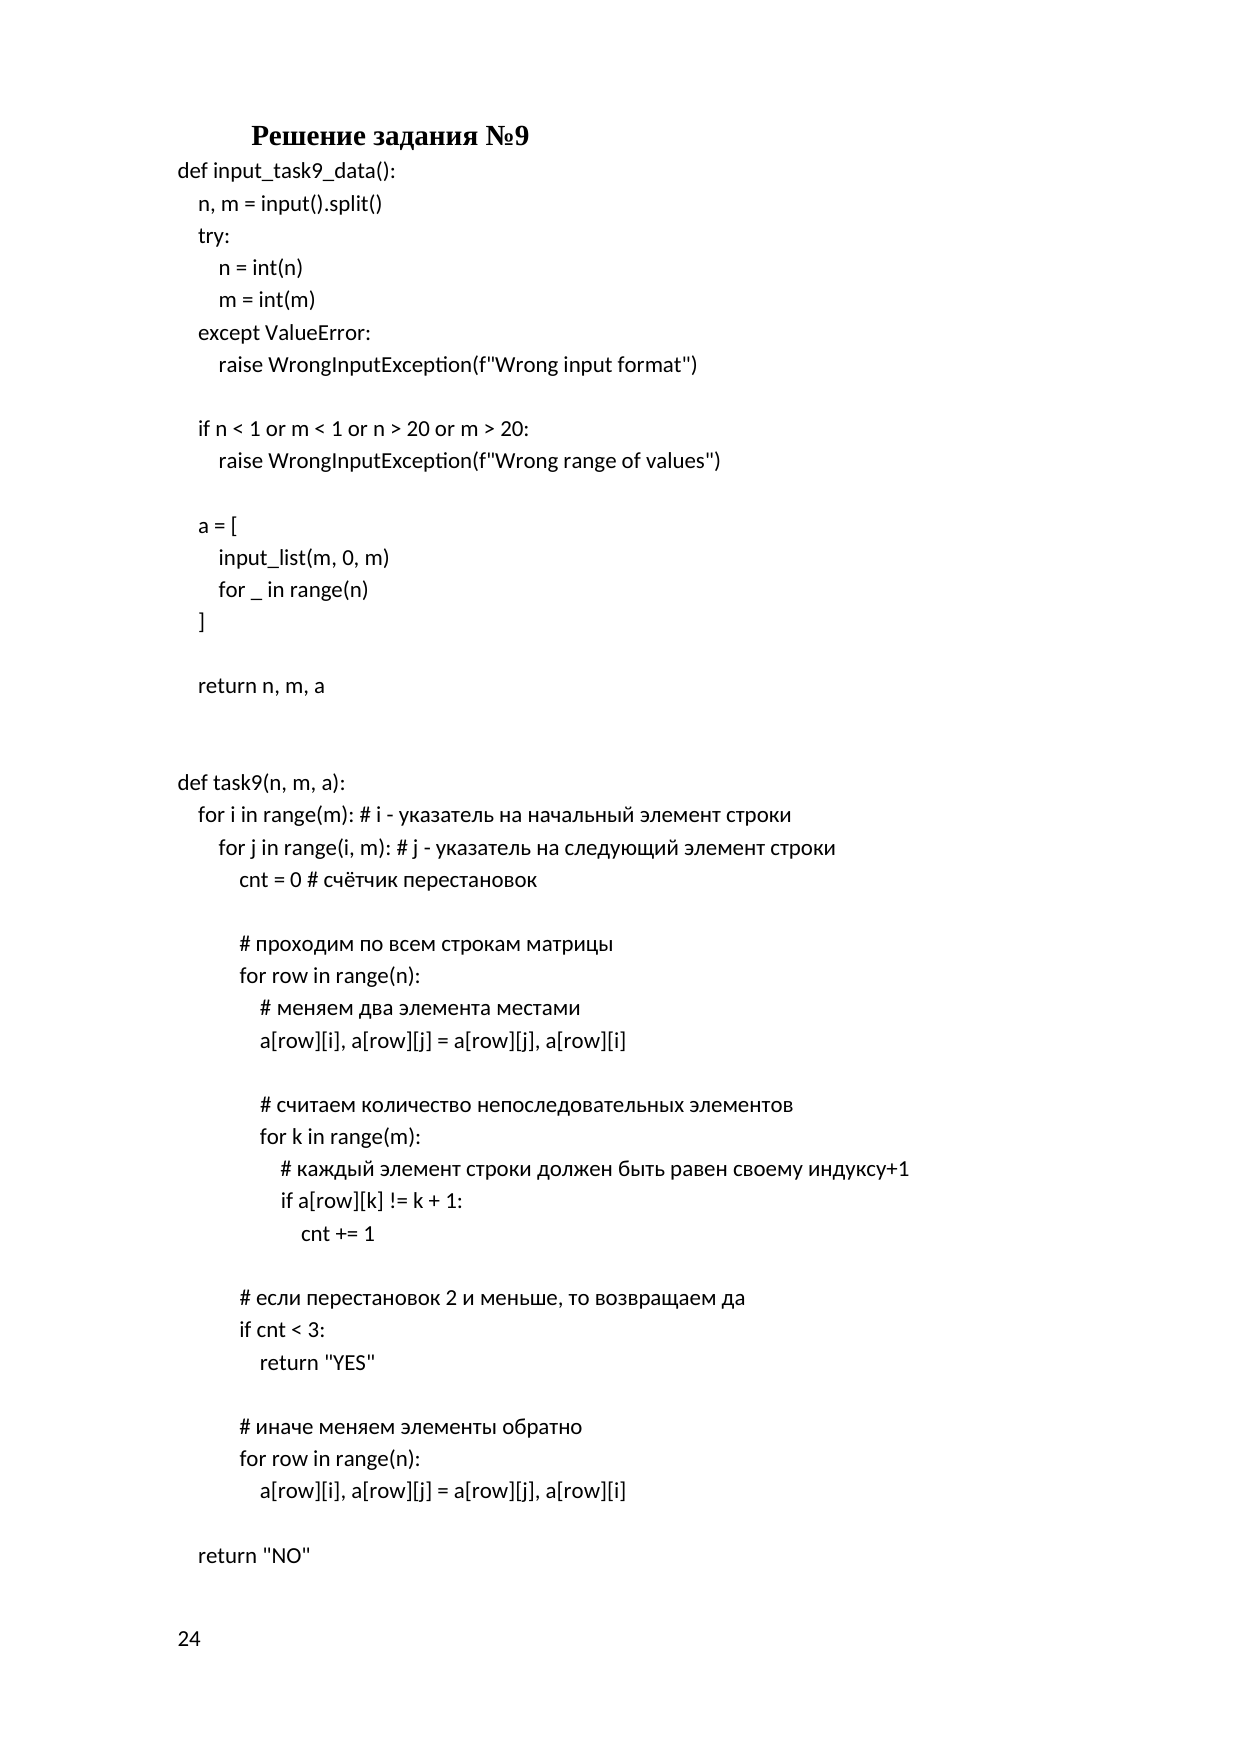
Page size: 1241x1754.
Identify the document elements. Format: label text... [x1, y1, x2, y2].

text if n < 1 or m < 1 or n > 20 or m > 20: [177, 414, 1152, 442]
text ] [177, 607, 1152, 635]
text # иначе меняем элементы обратно [177, 1412, 1152, 1440]
text for j in range(i, m): # j - указатель на следующий элемент строки [177, 833, 1152, 861]
text # каждый элемент строки должен быть равен своему индуксу+1 [177, 1154, 1152, 1182]
text input_list(m, 0, m) [177, 543, 1152, 571]
text for k in range(m): [177, 1122, 1152, 1150]
text m = int(m) [177, 285, 1152, 313]
text return "YES" [177, 1348, 1152, 1376]
text def input_task9_data(): [177, 157, 1152, 185]
text if a[row][k] != k + 1: [177, 1187, 1152, 1215]
text try: [177, 221, 1152, 249]
text cnt = 0 # счётчик перестановок [177, 865, 1152, 893]
text for _ in range(n) [177, 575, 1152, 603]
text raise WrongInputException(f"Wrong range of values") [177, 446, 1152, 474]
text except ValueError: [177, 318, 1152, 346]
text # если перестановок 2 и меньше, то возвращаем да [177, 1283, 1152, 1311]
text if cnt < 3: [177, 1315, 1152, 1343]
text n, m = input().split() [177, 189, 1152, 217]
text for row in range(n): [177, 961, 1152, 989]
subtitle Решение задания №9 [177, 118, 1152, 152]
text for row in range(n): [177, 1444, 1152, 1472]
text # считаем количество непоследовательных элементов [177, 1090, 1152, 1118]
text cnt += 1 [177, 1219, 1152, 1247]
text # проходим по всем строкам матрицы [177, 929, 1152, 957]
text return "NO" [177, 1541, 1152, 1569]
text a[row][i], a[row][j] = a[row][j], a[row][i] [177, 1026, 1152, 1054]
text raise WrongInputException(f"Wrong input format") [177, 350, 1152, 378]
text a[row][i], a[row][j] = a[row][j], a[row][i] [177, 1476, 1152, 1504]
text def task9(n, m, a): [177, 768, 1152, 796]
text a = [ [177, 511, 1152, 539]
text for i in range(m): # i - указатель на начальный элемент строки [177, 800, 1152, 828]
text # меняем два элемента местами [177, 993, 1152, 1022]
text n = int(n) [177, 253, 1152, 281]
text return n, m, a [177, 672, 1152, 700]
